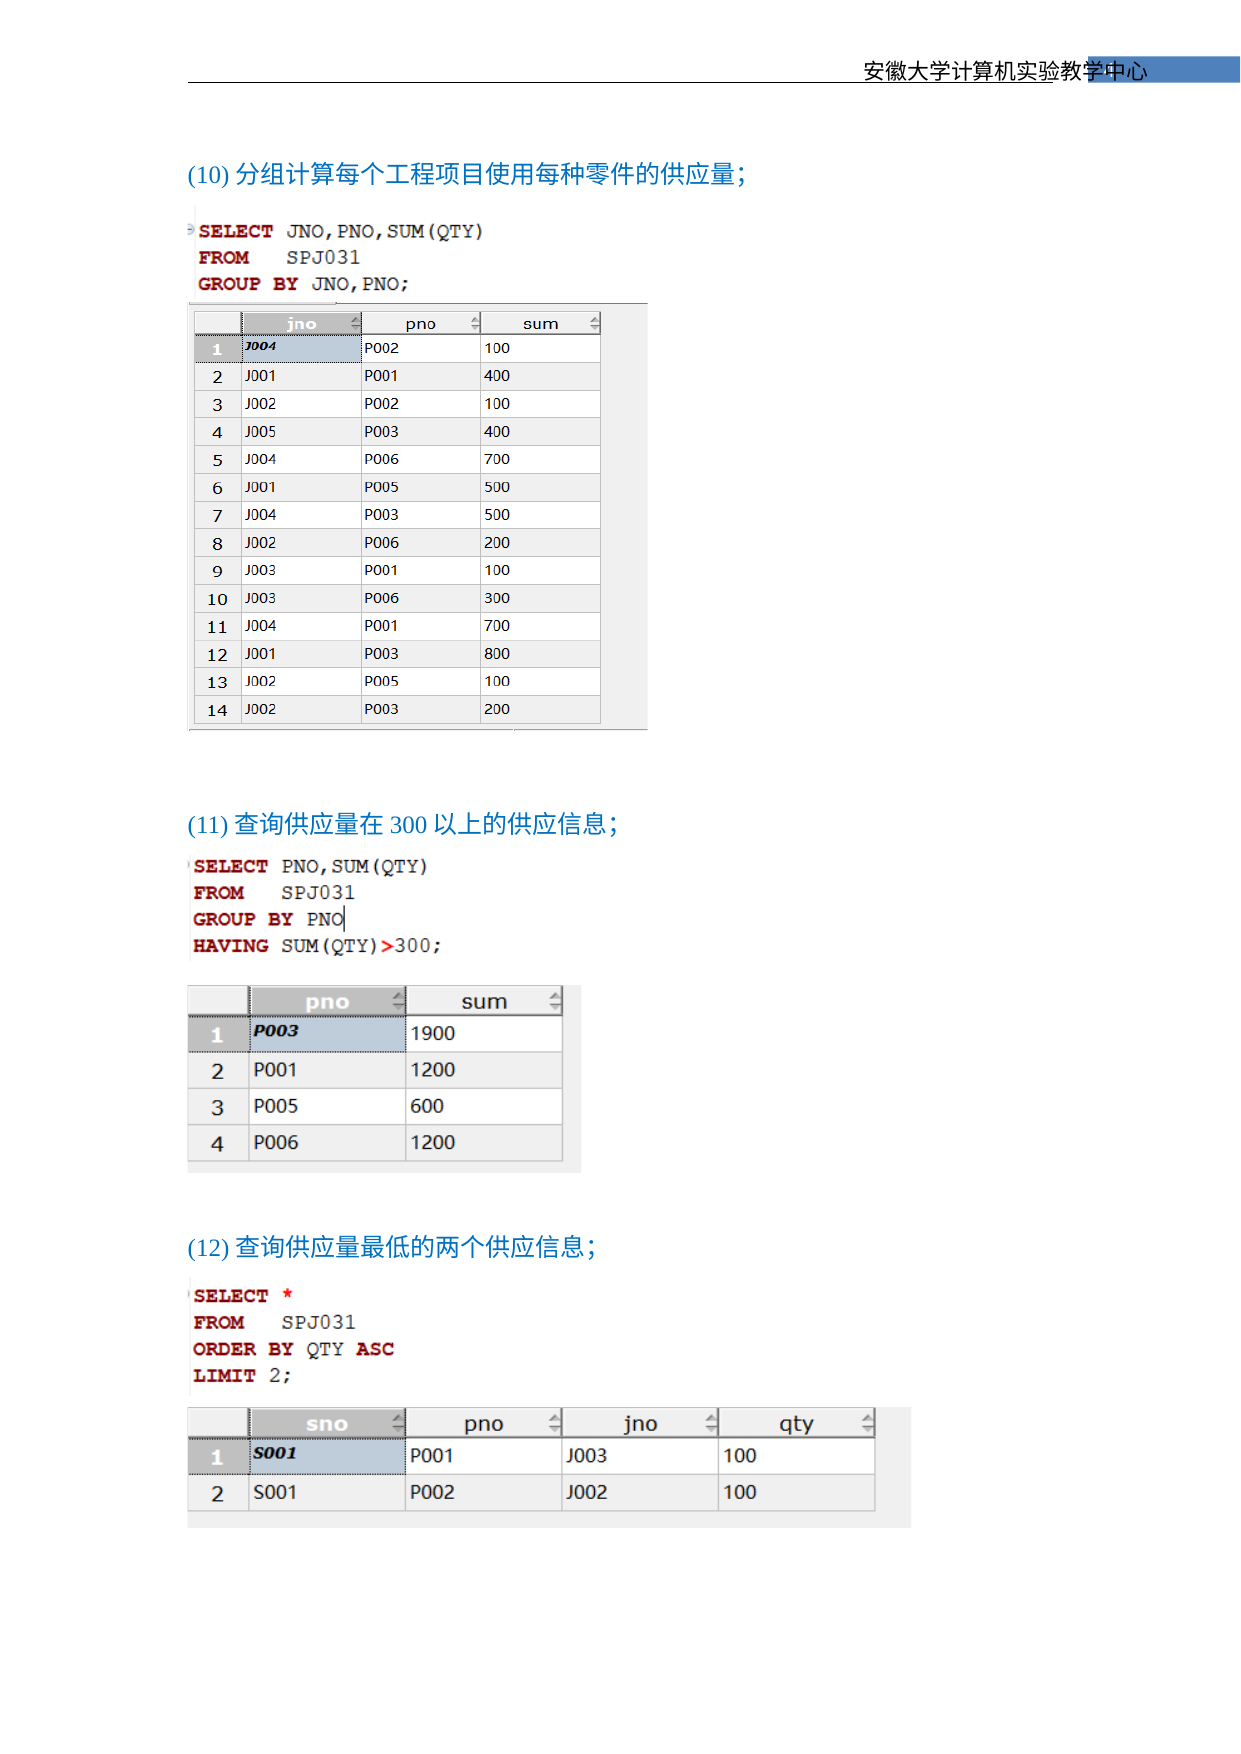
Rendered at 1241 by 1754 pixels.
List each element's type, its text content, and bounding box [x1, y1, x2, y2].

picture [187, 1407, 912, 1528]
list (11) 查询供应量在300以上的供应信息； [187, 790, 1053, 855]
picture [187, 1277, 426, 1396]
list (10) 分组计算每个工程项目使用每种零件的供应量； [187, 140, 1053, 205]
picture [187, 855, 484, 961]
picture [187, 302, 648, 731]
picture [187, 985, 582, 1173]
list (12) 查询供应量最低的两个供应信息； [187, 1213, 1053, 1278]
picture [187, 205, 522, 299]
